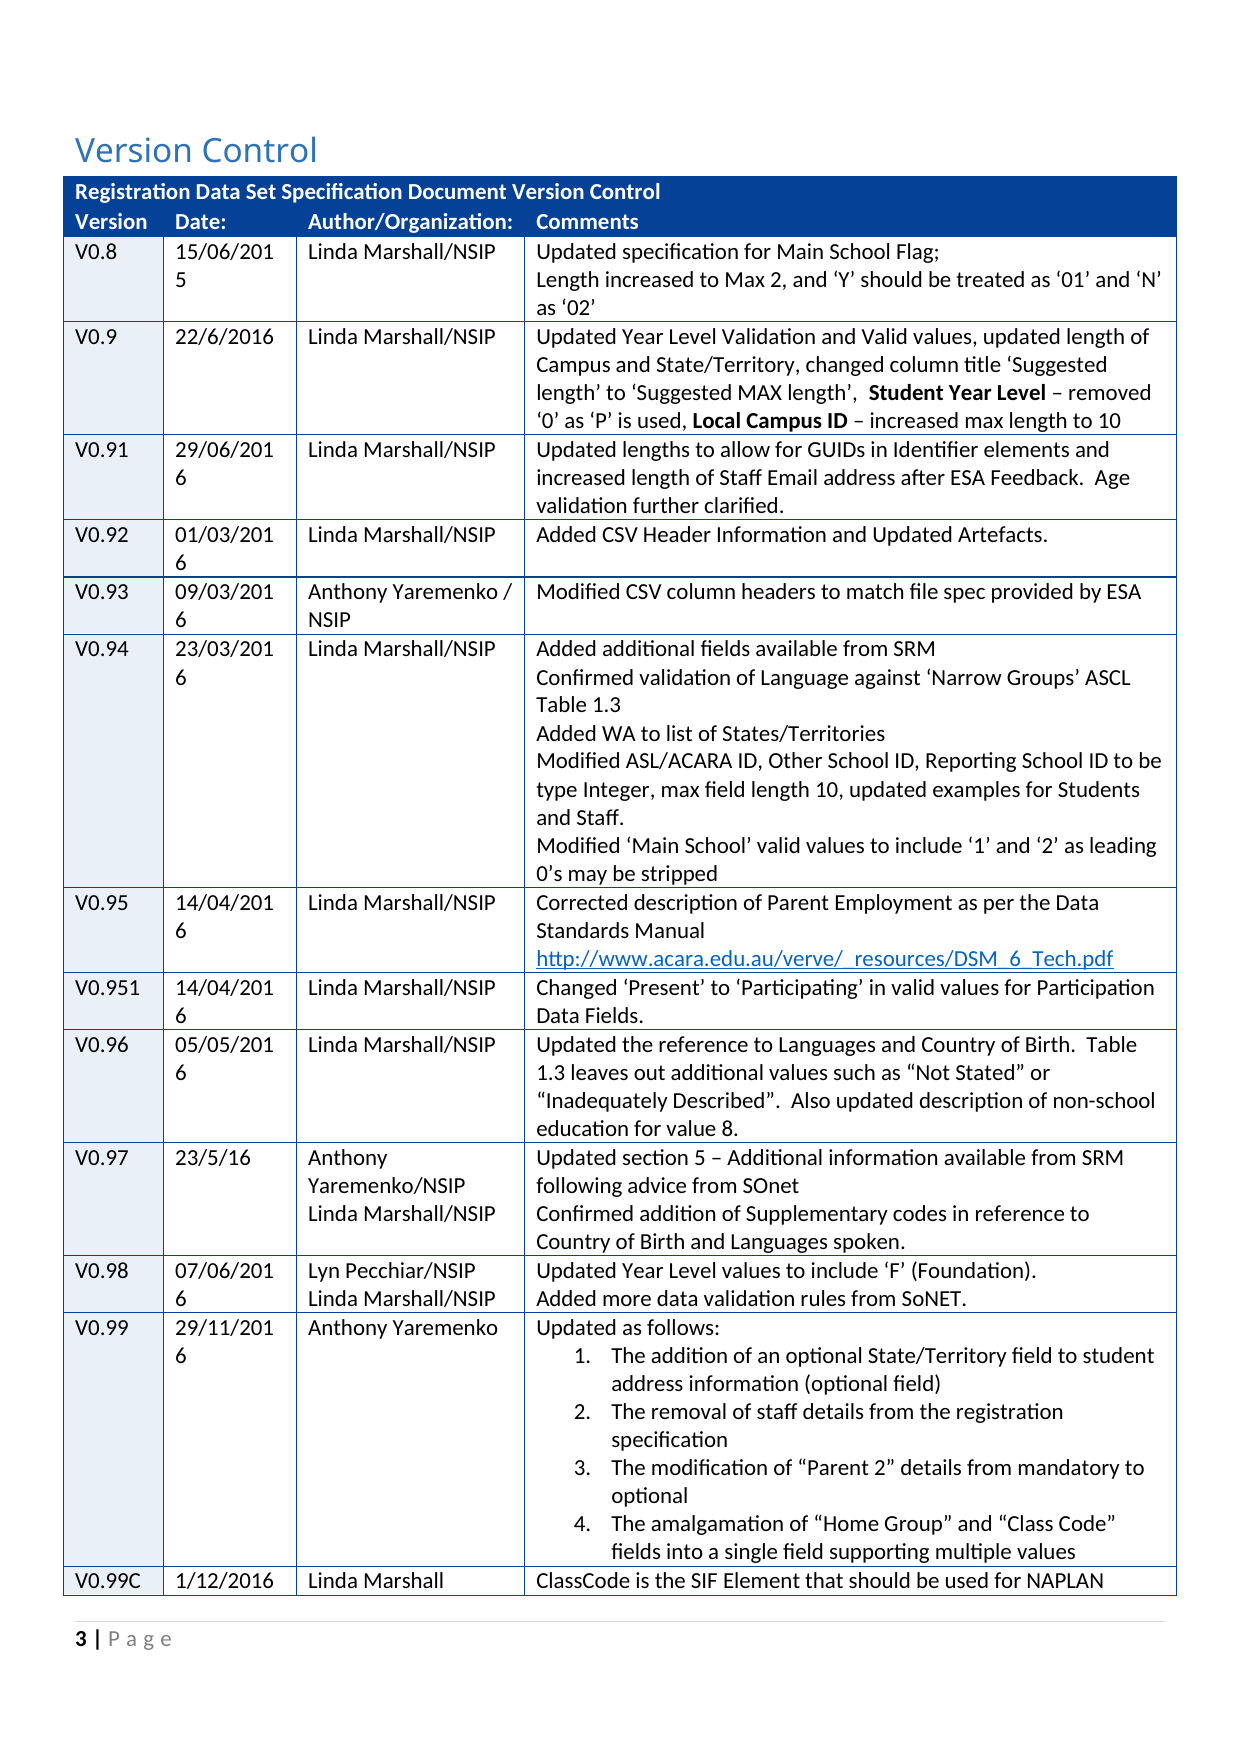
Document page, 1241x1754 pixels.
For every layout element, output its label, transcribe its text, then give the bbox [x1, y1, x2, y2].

table_cell Updated Year Level values to include ‘F’ (Foundation). Added more data validation rules from SoNET. [525, 1256, 1176, 1312]
table_cell 05/05/2016 [164, 1030, 296, 1142]
table_cell 15/06/2015 [164, 237, 296, 321]
table_cell 1/12/2016 [164, 1567, 296, 1594]
table_cell Updated the reference to Languages and Country of Birth. Table 1.3 leaves out additional values such as “Not Stated” or “Inadequately Described”. Also updated description of non-school education for value 8. [525, 1030, 1176, 1142]
table_cell Linda Marshall/NSIP [297, 888, 524, 972]
table_cell 14/04/2016 [164, 888, 296, 972]
table_cell Corrected description of Parent Employment as per the Data Standards Manual http://www.acara.edu.au/verve/_resources/DSM_6_Tech.pdf [525, 888, 1176, 972]
table_cell Linda Marshall/NSIP [297, 237, 524, 321]
table_cell 23/03/2016 [164, 635, 296, 887]
table_cell Linda Marshall/NSIP [297, 635, 524, 887]
table_cell Added CSV Header Information and Updated Artefacts. [525, 520, 1176, 576]
table_cell Changed ‘Present’ to ‘Participating’ in valid values for Participation Data Fields. [525, 973, 1176, 1029]
table_cell Anthony Yaremenko / NSIP [297, 578, 524, 633]
table_cell Linda Marshall/NSIP [297, 322, 524, 434]
subtitle Version Control [75, 127, 1165, 172]
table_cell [525, 1567, 1176, 1594]
table_cell V0.94 [64, 635, 163, 887]
table_cell Linda Marshall/NSIP [297, 435, 524, 519]
table_cell Updated as follows: The addition of an optional State/Territory field to student address information (optional field) The removal of staff details from the registration specification The modification of “Parent 2” details from mandatory to optional The amalgamation of “Home Group” and “Class Code” fields into a single field supporting multiple values [525, 1313, 1176, 1566]
table_cell Linda Marshall [297, 1567, 524, 1594]
table_cell V0.91 [64, 435, 163, 519]
table_cell Lyn Pecchiar/NSIP Linda Marshall/NSIP [297, 1256, 524, 1312]
table_cell V0.92 [64, 520, 163, 576]
table_cell 09/03/2016 [164, 578, 296, 633]
table_cell Updated section 5 – Additional information available from SRM following advice from SOnet Confirmed addition of Supplementary codes in reference to Country of Birth and Languages spoken. [525, 1143, 1176, 1255]
table_cell 01/03/2016 [164, 520, 296, 576]
table_cell Updated Year Level Validation and Valid values, updated length of Campus and State/Territory, changed column title ‘Suggested length’ to ‘Suggested MAX length’, Student Year Level – removed ‘0’ as ‘P’ is used, Local Campus ID – increased max length to 10 [525, 322, 1176, 434]
table_cell 22/6/2016 [164, 322, 296, 434]
table_cell Version [64, 207, 163, 236]
table_cell V0.96 [64, 1030, 163, 1142]
table_cell V0.8 [64, 237, 163, 321]
table_cell Anthony Yaremenko/NSIP Linda Marshall/NSIP [297, 1143, 524, 1255]
table_cell 29/06/2016 [164, 435, 296, 519]
table_cell Author/Organization: [297, 207, 524, 236]
table_cell V0.95 [64, 888, 163, 972]
table_cell 07/06/2016 [164, 1256, 296, 1312]
table_cell V0.99 [64, 1313, 163, 1566]
table_cell Updated lengths to allow for GUIDs in Identifier elements and increased length of Staff Email address after ESA Feedback. Age validation further clarified. [525, 435, 1176, 519]
table_header Registration Data Set Specification Document Version Control [64, 177, 1176, 206]
table_cell Date: [164, 207, 296, 236]
table_cell Anthony Yaremenko [297, 1313, 524, 1566]
table_cell 23/5/16 [164, 1143, 296, 1255]
table_cell V0.98 [64, 1256, 163, 1312]
table_cell V0.93 [64, 578, 163, 633]
table_cell Comments [525, 207, 1176, 236]
table_cell Linda Marshall/NSIP [297, 973, 524, 1029]
table_cell V0.9 [64, 322, 163, 434]
table_cell 14/04/2016 [164, 973, 296, 1029]
table_cell Linda Marshall/NSIP [297, 1030, 524, 1142]
table_cell Modified CSV column headers to match file spec provided by ESA [525, 578, 1176, 633]
table_cell Updated specification for Main School Flag; Length increased to Max 2, and ‘Y’ should be treated as ‘01’ and ‘N’ as ‘02’ [525, 237, 1176, 321]
table_cell Linda Marshall/NSIP [297, 520, 524, 576]
table_cell 29/11/2016 [164, 1313, 296, 1566]
table_cell Added additional fields available from SRM Confirmed validation of Language against ‘Narrow Groups’ ASCL Table 1.3 Added WA to list of States/Territories Modified ASL/ACARA ID, Other School ID, Reporting School ID to be type Integer, max field length 10, updated examples for Students and Staff. Modified ‘Main School’ valid values to include ‘1’ and ‘2’ as leading 0’s may be stripped [525, 635, 1176, 887]
table_cell V0.97 [64, 1143, 163, 1255]
table_cell V0.951 [64, 973, 163, 1029]
table_cell V0.99C [64, 1567, 163, 1594]
